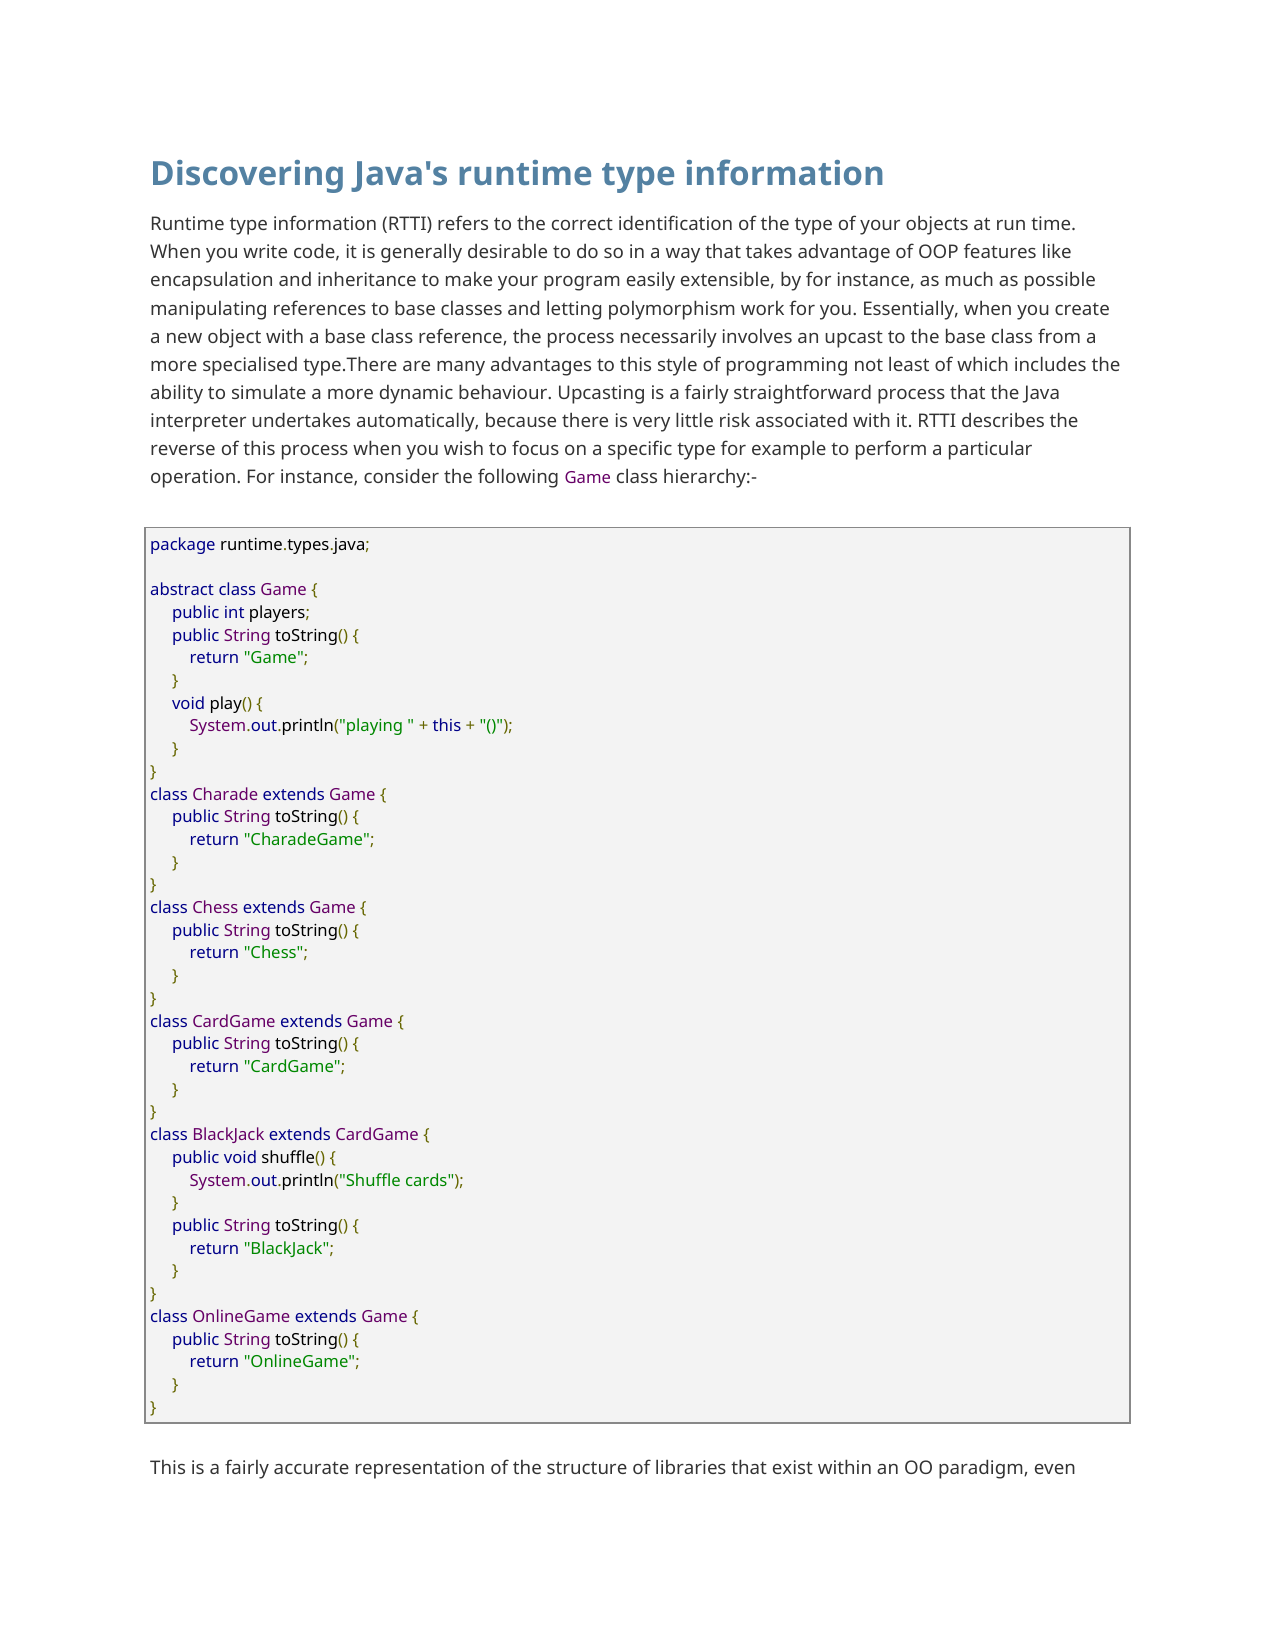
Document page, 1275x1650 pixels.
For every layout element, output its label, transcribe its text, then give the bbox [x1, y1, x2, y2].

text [150, 1424, 1125, 1480]
text Discovering Java's runtime type information [150, 150, 1125, 195]
text package runtime.types.java; abstract class Game { public int players; public String toString() { return "Game"; } void play() { System.out.println("playing " + this + "()"); } } class Charade extends Game { public String toString() { return "CharadeGame"; } } class Chess extends Game { public String toString() { return "Chess"; } } class CardGame extends Game { public String toString() { return "CardGame"; } } class BlackJack extends CardGame { public void shuffle() { System.out.println("Shuffle cards"); } public String toString() { return "BlackJack"; } } class OnlineGame extends Game { public String toString() { return "OnlineGame"; } } [146, 528, 1129, 1422]
text Runtime type information (RTTI) refers to the correct identification of the type of your objects at run time. When you write code, it is generally desirable to do so in a way that takes advantage of OOP features like encapsulation and inheritance to make your program easily extensible, by for instance, as much as possible manipulating references to base classes and letting polymorphism work for you. Essentially, when you create a new object with a base class reference, the process necessarily involves an upcast to the base class from a more specialised type.There are many advantages to this style of programming not least of which includes the ability to simulate a more dynamic behaviour. Upcasting is a fairly straightforward process that the Java interpreter undertakes automatically, because there is very little risk associated with it. RTTI describes the reverse of this process when you wish to focus on a specific type for example to perform a particular operation. For instance, consider the following Game class hierarchy:- [150, 208, 1125, 489]
